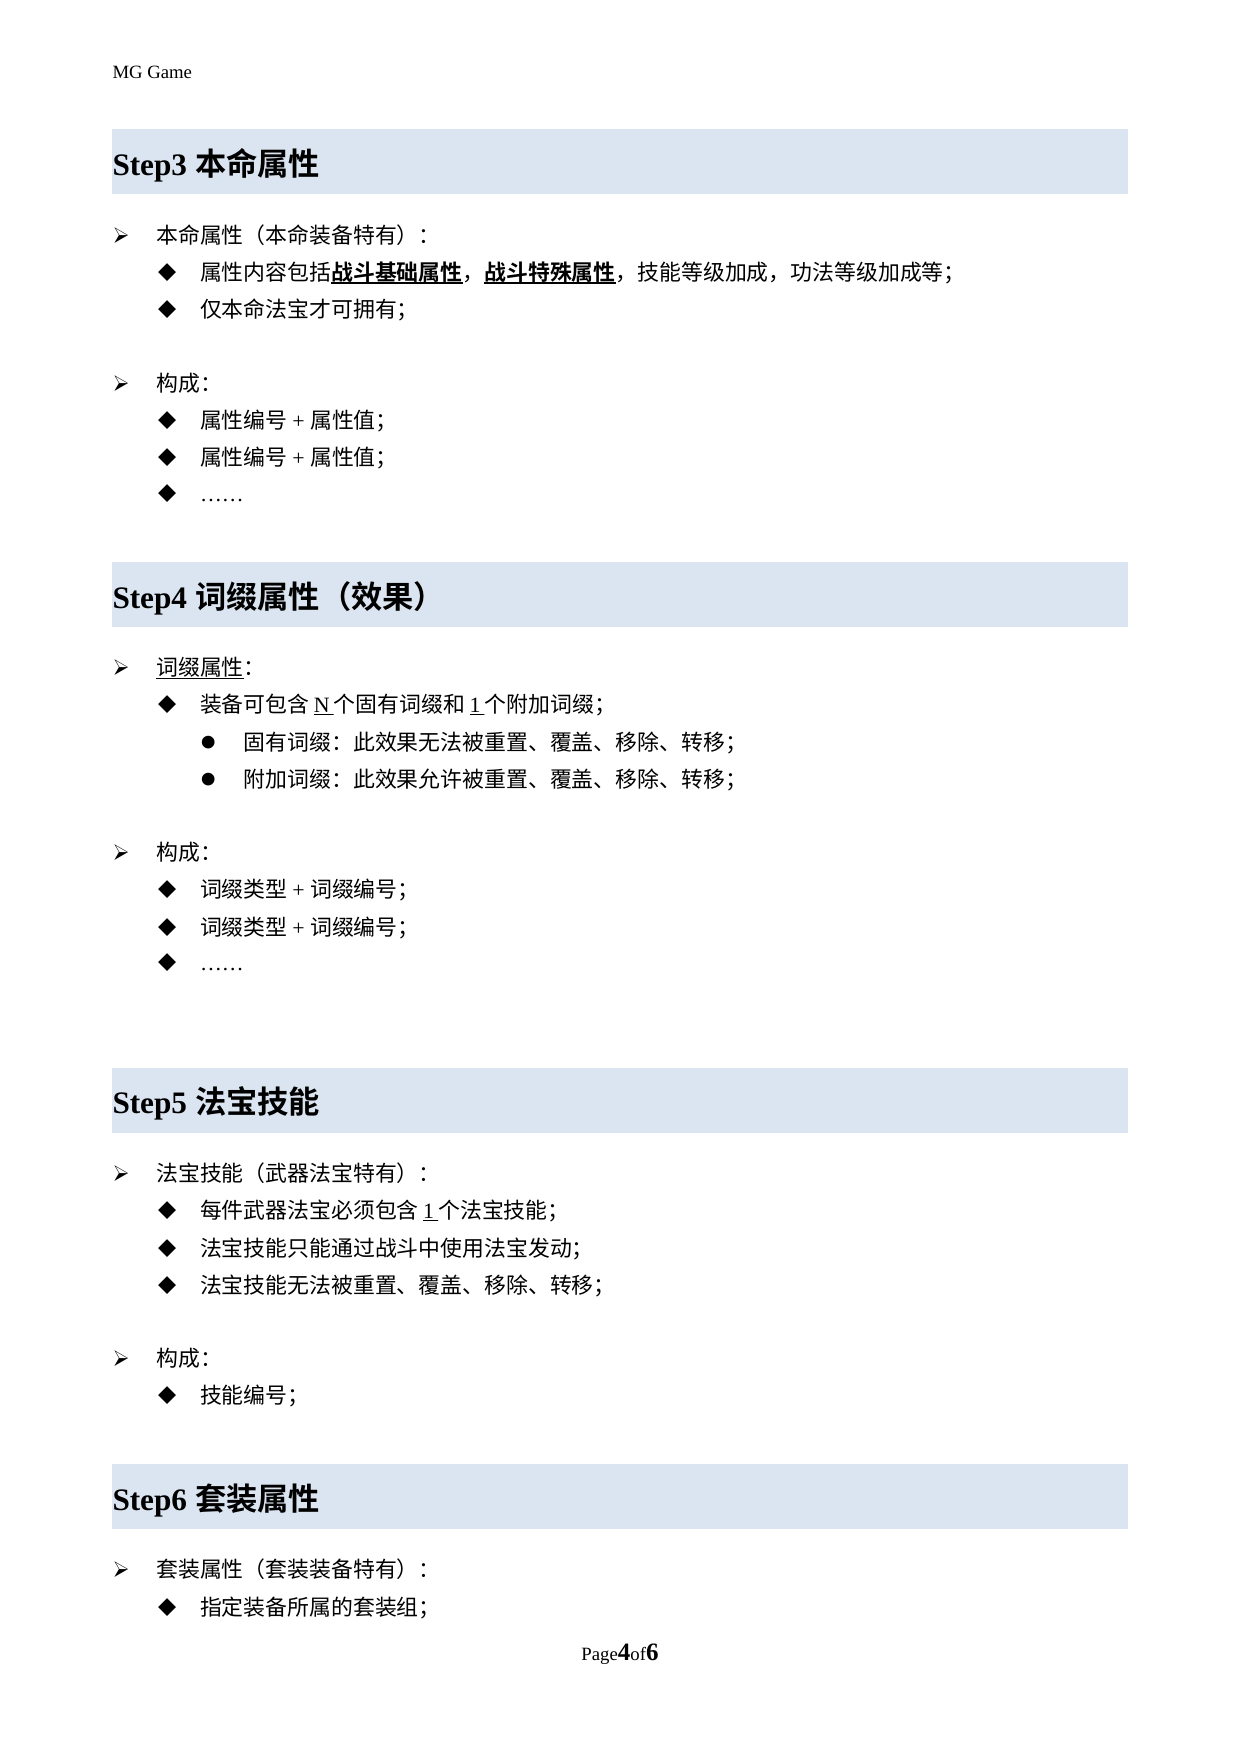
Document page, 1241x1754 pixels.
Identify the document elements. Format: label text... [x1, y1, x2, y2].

list 仅本命法宝才可拥有； [156, 292, 1128, 324]
subtitle Step5 法宝技能 [112, 1068, 1128, 1133]
list 每件武器法宝必须包含1个法宝技能； [156, 1193, 1128, 1225]
list 本命属性（本命装备特有）： [112, 217, 1128, 250]
list 词缀类型 + 词缀编号； [156, 909, 1128, 942]
list 属性编号 + 属性值； [156, 440, 1128, 472]
list 法宝技能只能通过战斗中使用法宝发动； [156, 1230, 1128, 1263]
list …… [156, 946, 1128, 979]
list 法宝技能无法被重置、覆盖、移除、转移； [156, 1267, 1128, 1300]
list 法宝技能（武器法宝特有）： [112, 1156, 1128, 1188]
list 附加词缀：此效果允许被重置、覆盖、移除、转移； [200, 761, 1128, 794]
list 装备可包含N个固有词缀和1个附加词缀； [156, 687, 1128, 719]
list 构成： [112, 365, 1128, 398]
list 构成： [112, 1341, 1128, 1373]
list 指定装备所属的套装组； [156, 1589, 1128, 1622]
list 属性内容包括战斗基础属性，战斗特殊属性，技能等级加成，功法等级加成等； [156, 255, 1128, 287]
list 技能编号； [156, 1378, 1128, 1410]
subtitle Step3 本命属性 [112, 129, 1128, 194]
list 套装属性（套装装备特有）： [112, 1552, 1128, 1584]
subtitle Step6 套装属性 [112, 1464, 1128, 1529]
list …… [156, 477, 1128, 509]
list 词缀类型 + 词缀编号； [156, 872, 1128, 904]
list 词缀属性： [112, 650, 1128, 682]
list 固有词缀：此效果无法被重置、覆盖、移除、转移； [200, 724, 1128, 757]
list 属性编号 + 属性值； [156, 402, 1128, 435]
list 构成： [112, 835, 1128, 867]
subtitle Step4 词缀属性（效果） [112, 562, 1128, 627]
